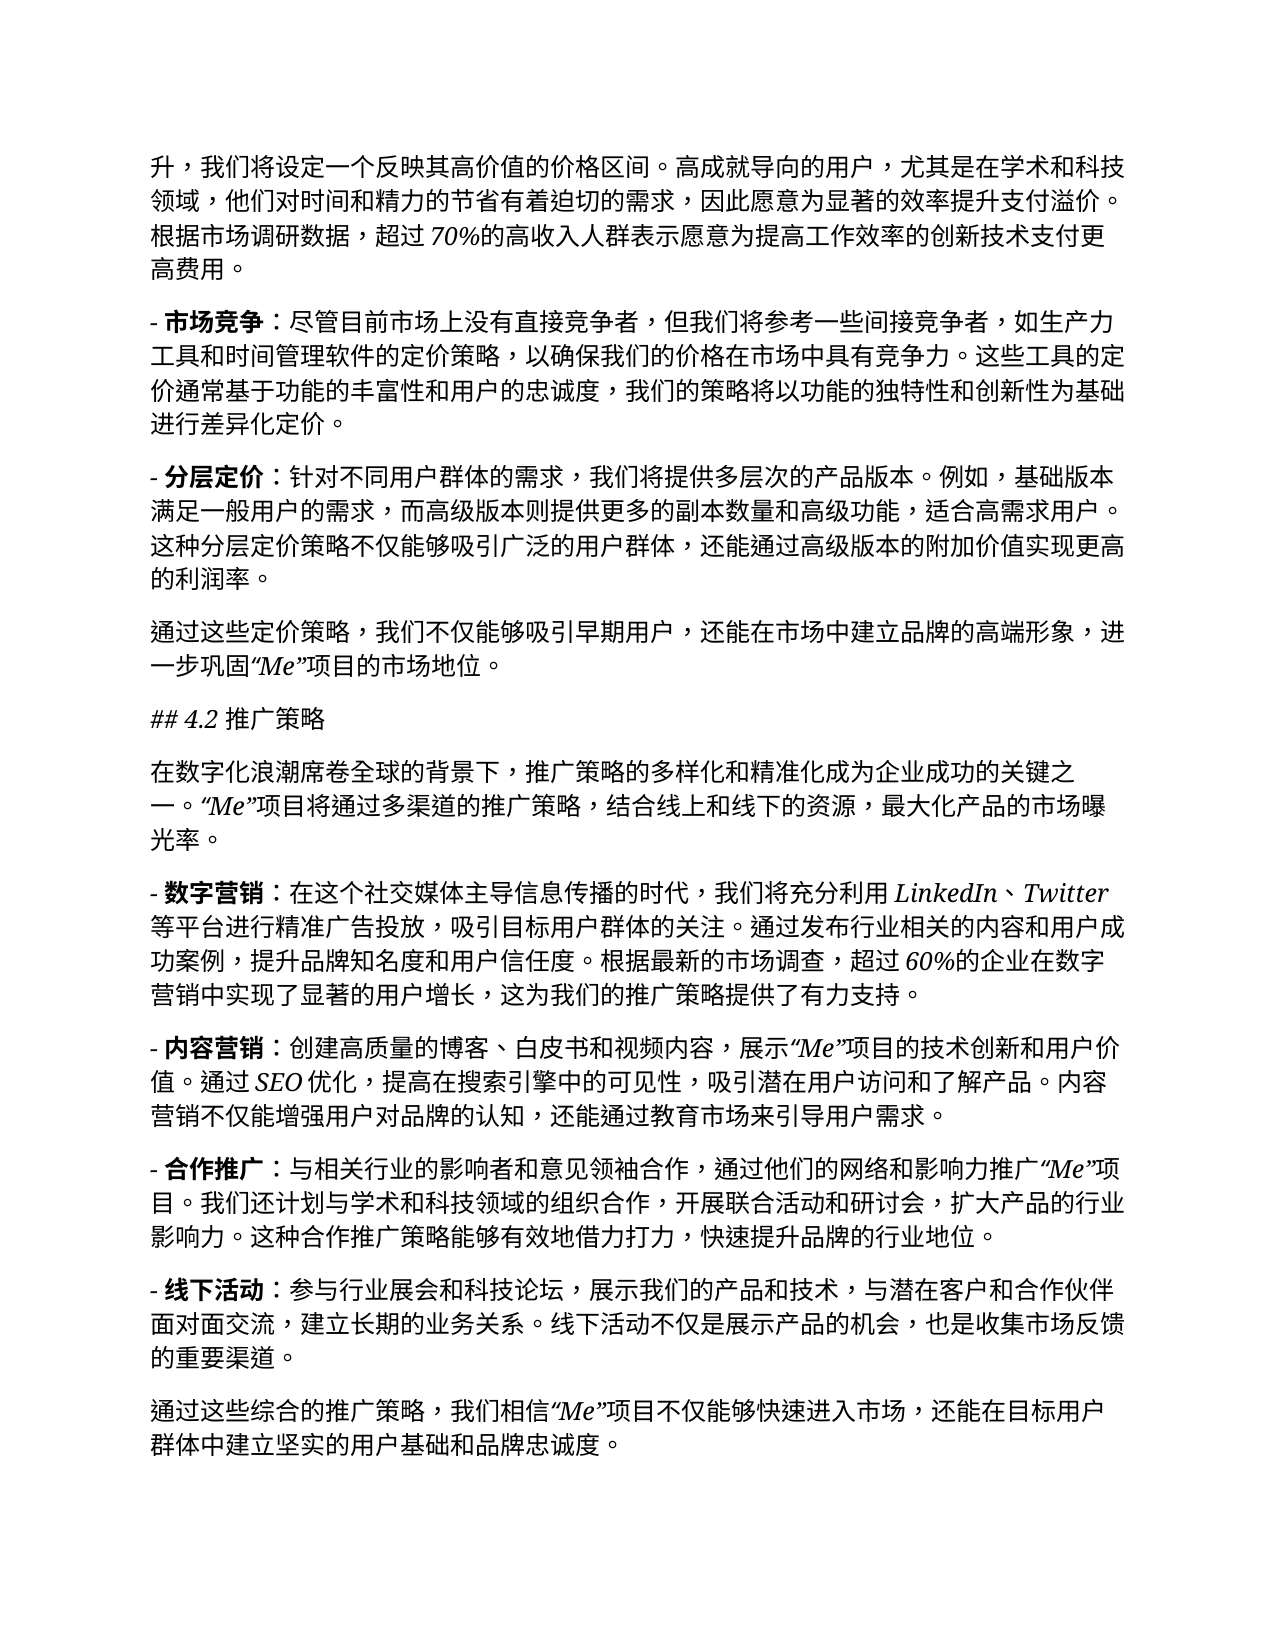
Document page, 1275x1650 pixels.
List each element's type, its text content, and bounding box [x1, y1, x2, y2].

text - 内容营销：创建高质量的博客、白皮书和视频内容，展示“Me”项目的技术创新和用户价值。通过SEO优化，提高在搜索引擎中的可见性，吸引潜在用户访问和了解产品。内容营销不仅能增强用户对品牌的认知，还能通过教育市场来引导用户需求。 [150, 1031, 1125, 1133]
text - 线下活动：参与行业展会和科技论坛，展示我们的产品和技术，与潜在客户和合作伙伴面对面交流，建立长期的业务关系。线下活动不仅是展示产品的机会，也是收集市场反馈的重要渠道。 [150, 1272, 1125, 1375]
text ## 4.2 推广策略 [150, 702, 1125, 736]
text - 合作推广：与相关行业的影响者和意见领袖合作，通过他们的网络和影响力推广“Me”项目。我们还计划与学术和科技领域的组织合作，开展联合活动和研讨会，扩大产品的行业影响力。这种合作推广策略能够有效地借力打力，快速提升品牌的行业地位。 [150, 1152, 1125, 1254]
text - 数字营销：在这个社交媒体主导信息传播的时代，我们将充分利用LinkedIn、Twitter等平台进行精准广告投放，吸引目标用户群体的关注。通过发布行业相关的内容和用户成功案例，提升品牌知名度和用户信任度。根据最新的市场调查，超过60%的企业在数字营销中实现了显著的用户增长，这为我们的推广策略提供了有力支持。 [150, 876, 1125, 1012]
text - 市场竞争：尽管目前市场上没有直接竞争者，但我们将参考一些间接竞争者，如生产力工具和时间管理软件的定价策略，以确保我们的价格在市场中具有竞争力。这些工具的定价通常基于功能的丰富性和用户的忠诚度，我们的策略将以功能的独特性和创新性为基础进行差异化定价。 [150, 305, 1125, 441]
text 在数字化浪潮席卷全球的背景下，推广策略的多样化和精准化成为企业成功的关键之一。“Me”项目将通过多渠道的推广策略，结合线上和线下的资源，最大化产品的市场曝光率。 [150, 755, 1125, 857]
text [150, 150, 1125, 286]
text - 分层定价：针对不同用户群体的需求，我们将提供多层次的产品版本。例如，基础版本满足一般用户的需求，而高级版本则提供更多的副本数量和高级功能，适合高需求用户。这种分层定价策略不仅能够吸引广泛的用户群体，还能通过高级版本的附加价值实现更高的利润率。 [150, 460, 1125, 596]
text 通过这些综合的推广策略，我们相信“Me”项目不仅能够快速进入市场，还能在目标用户群体中建立坚实的用户基础和品牌忠诚度。 [150, 1393, 1125, 1462]
text 通过这些定价策略，我们不仅能够吸引早期用户，还能在市场中建立品牌的高端形象，进一步巩固“Me”项目的市场地位。 [150, 615, 1125, 683]
